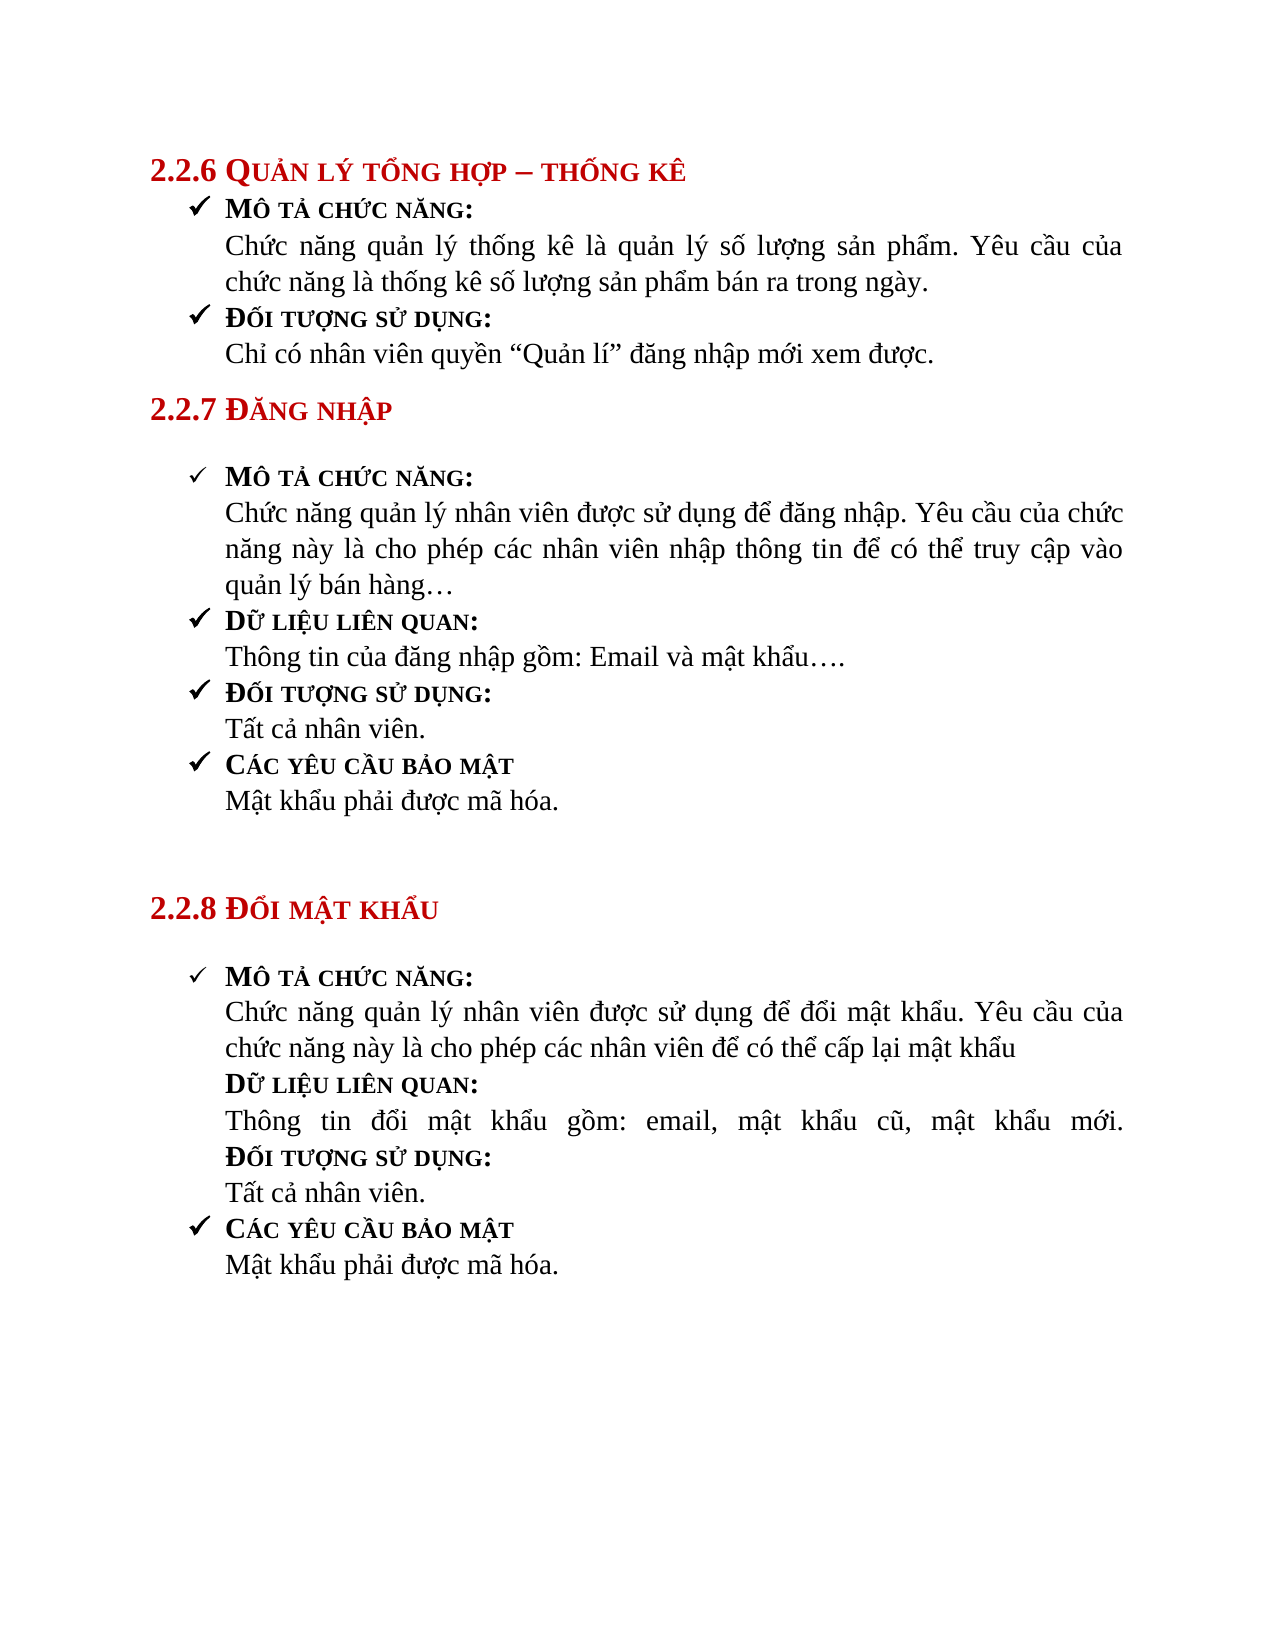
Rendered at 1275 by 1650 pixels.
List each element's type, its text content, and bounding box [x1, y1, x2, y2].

list Đối tượng sử dụng: [187, 675, 1125, 709]
list Mật khẩu phải được mã hóa. [225, 1247, 1125, 1280]
list Các yêu cầu bảo mật [187, 747, 1125, 781]
list Dữ liệu liên quan: [225, 1067, 1125, 1100]
list Chức năng quản lý nhân viên được sử dụng để đăng nhập. Yêu cầu của chức năng này là cho phép các nhân viên nhập thông tin để có thể truy cập vào quản lý bán hàng… [225, 495, 1125, 601]
list Thông tin đổi mật khẩu gồm: email, mật khẩu cũ, mật khẩu mới. Đối tượng sử dụng: [225, 1103, 1125, 1172]
list Mô tả chức năng: [187, 459, 1125, 493]
list Dữ liệu liên quan: [187, 603, 1125, 637]
list Tất cả nhân viên. [225, 711, 1125, 744]
list Các yêu cầu bảo mật [187, 1211, 1125, 1245]
list Chỉ có nhân viên quyền “Quản lí” đăng nhập mới xem được. [225, 336, 1125, 370]
subtitle Đăng nhập [150, 389, 1125, 427]
subtitle Đổi mật khẩu [150, 888, 1125, 927]
list Chức năng quản lý nhân viên được sử dụng để đổi mật khẩu. Yêu cầu của chức năng này là cho phép các nhân viên để có thể cấp lại mật khẩu [225, 994, 1125, 1064]
subtitle Quản lý tổng hợp – thống kê [150, 150, 1125, 188]
list Chức năng quản lý thống kê là quản lý số lượng sản phẩm. Yêu cầu của chức năng là thống kê số lượng sản phẩm bán ra trong ngày. [225, 228, 1125, 297]
list Mô tả chức năng: [187, 191, 1125, 225]
list Mô tả chức năng: [187, 959, 1125, 992]
list Đối tượng sử dụng: [187, 300, 1125, 333]
list Thông tin của đăng nhập gồm: Email và mật khẩu…. [225, 639, 1125, 673]
list Mật khẩu phải được mã hóa. [225, 783, 1125, 816]
list Tất cả nhân viên. [225, 1175, 1125, 1208]
